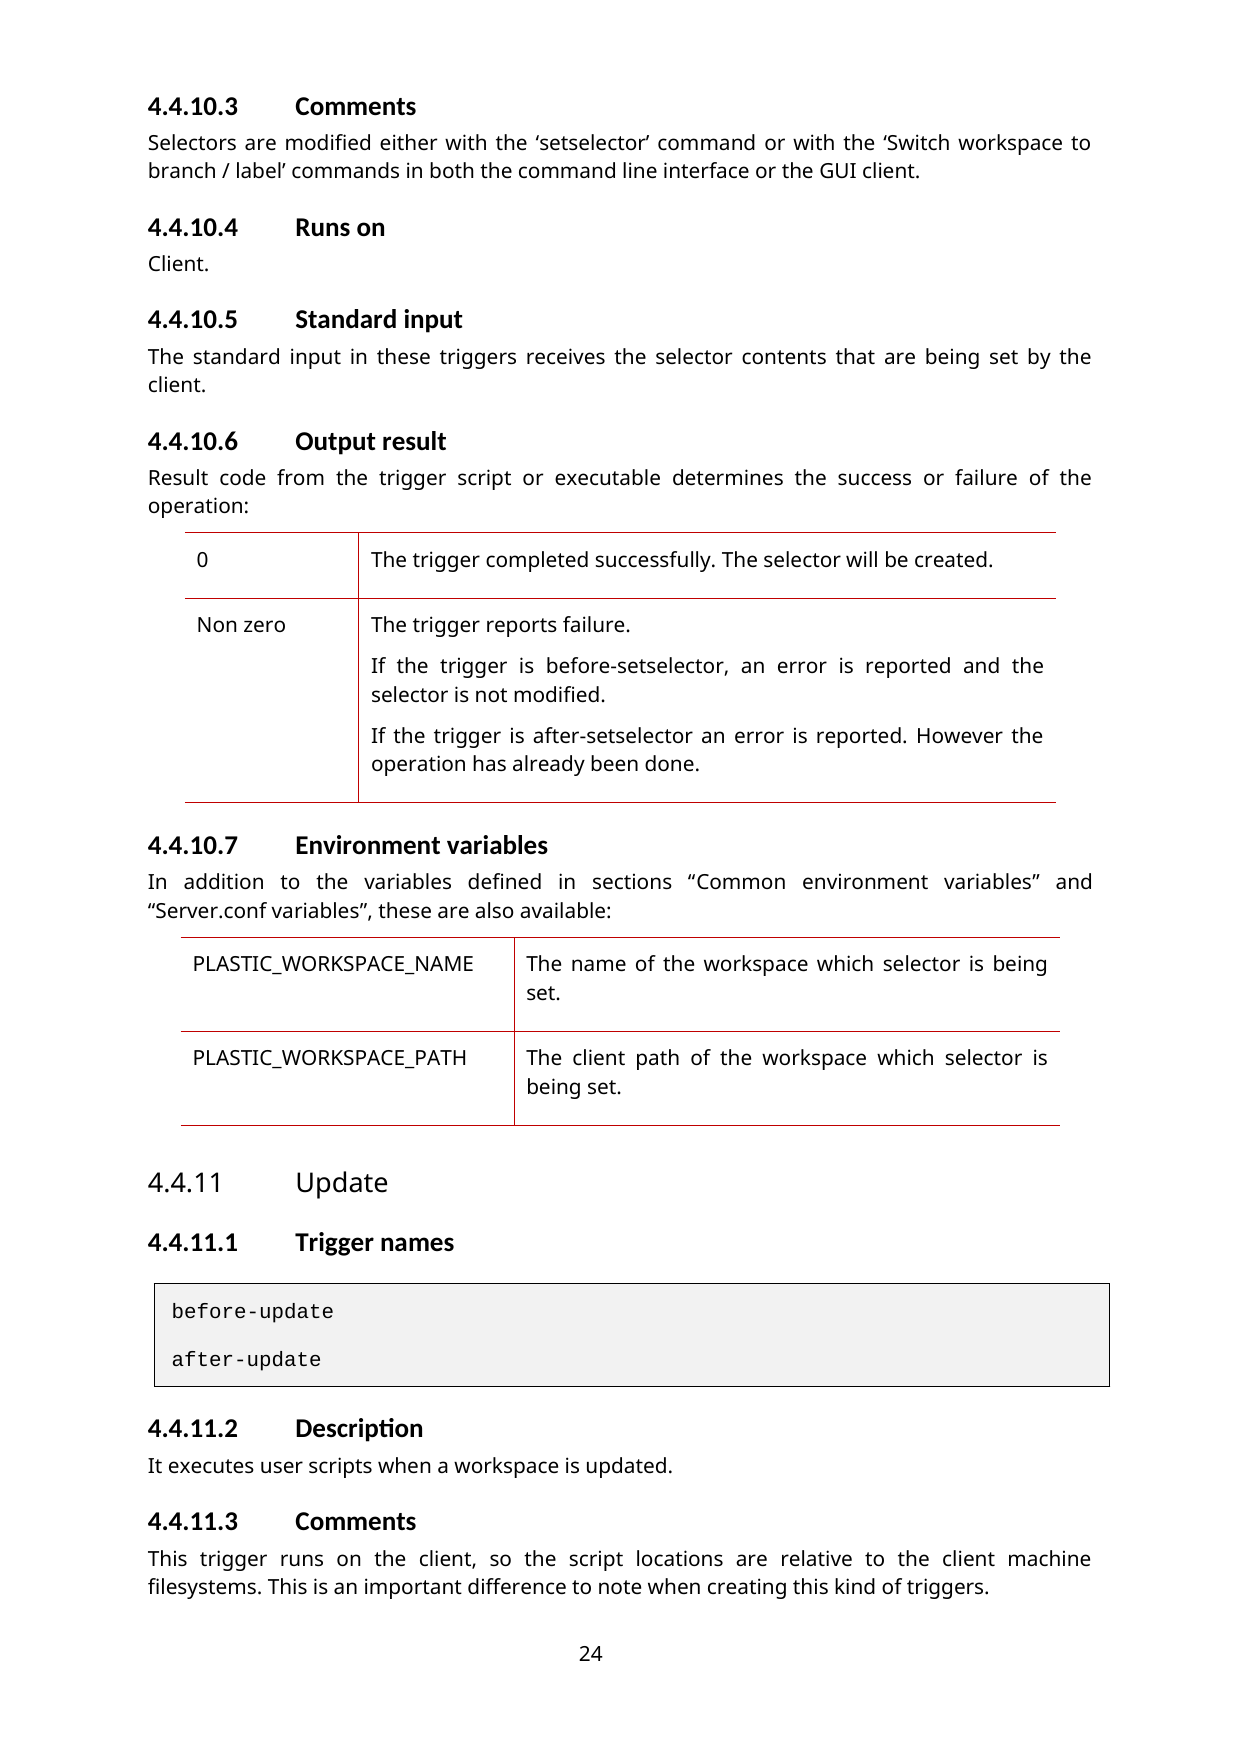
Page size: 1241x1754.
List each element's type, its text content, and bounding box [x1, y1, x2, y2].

subtitle Comments [148, 89, 1093, 122]
subtitle Comments [148, 1504, 1093, 1537]
subtitle Trigger names [148, 1225, 1093, 1258]
table_cell The trigger reports failure. If the trigger is before-setselector, an error is reported and the selector is not modified. If the trigger is after-setselector an error is reported. However the operation has already been done. [359, 599, 1056, 802]
text It executes user scripts when a workspace is updated. [148, 1451, 1093, 1479]
table_header 0 [185, 533, 358, 598]
subtitle Output result [148, 424, 1093, 457]
text Selectors are modified either with the ‘setselector’ command or with the ‘Switch workspace to branch / label’ commands in both the command line interface or the GUI client. [148, 128, 1093, 185]
table_header PLASTIC_WORKSPACE_NAME [181, 938, 514, 1031]
table_cell The client path of the workspace which selector is being set. [515, 1032, 1060, 1125]
text before-update [155, 1284, 1109, 1324]
table_header The name of the workspace which selector is being set. [515, 938, 1060, 1031]
text Result code from the trigger script or executable determines the success or failure of the operation: [148, 463, 1093, 520]
subtitle Environment variables [148, 828, 1093, 861]
table_cell Non zero [185, 599, 358, 802]
table_header The trigger completed successfully. The selector will be created. [359, 533, 1056, 598]
subtitle Description [148, 1412, 1093, 1445]
text after-update [155, 1332, 1109, 1386]
table_cell PLASTIC_WORKSPACE_PATH [181, 1032, 514, 1125]
subtitle Standard input [148, 302, 1093, 336]
text The standard input in these triggers receives the selector contents that are being set by the client. [148, 342, 1093, 399]
text In addition to the variables defined in sections “Common environment variables” and “Server.conf variables”, these are also available: [148, 867, 1093, 924]
text Client. [148, 249, 1093, 277]
subtitle Update [148, 1163, 1093, 1200]
text This trigger runs on the client, so the script locations are relative to the client machine filesystems. This is an important difference to note when creating this kind of triggers. [148, 1544, 1093, 1601]
subtitle Runs on [148, 210, 1093, 243]
